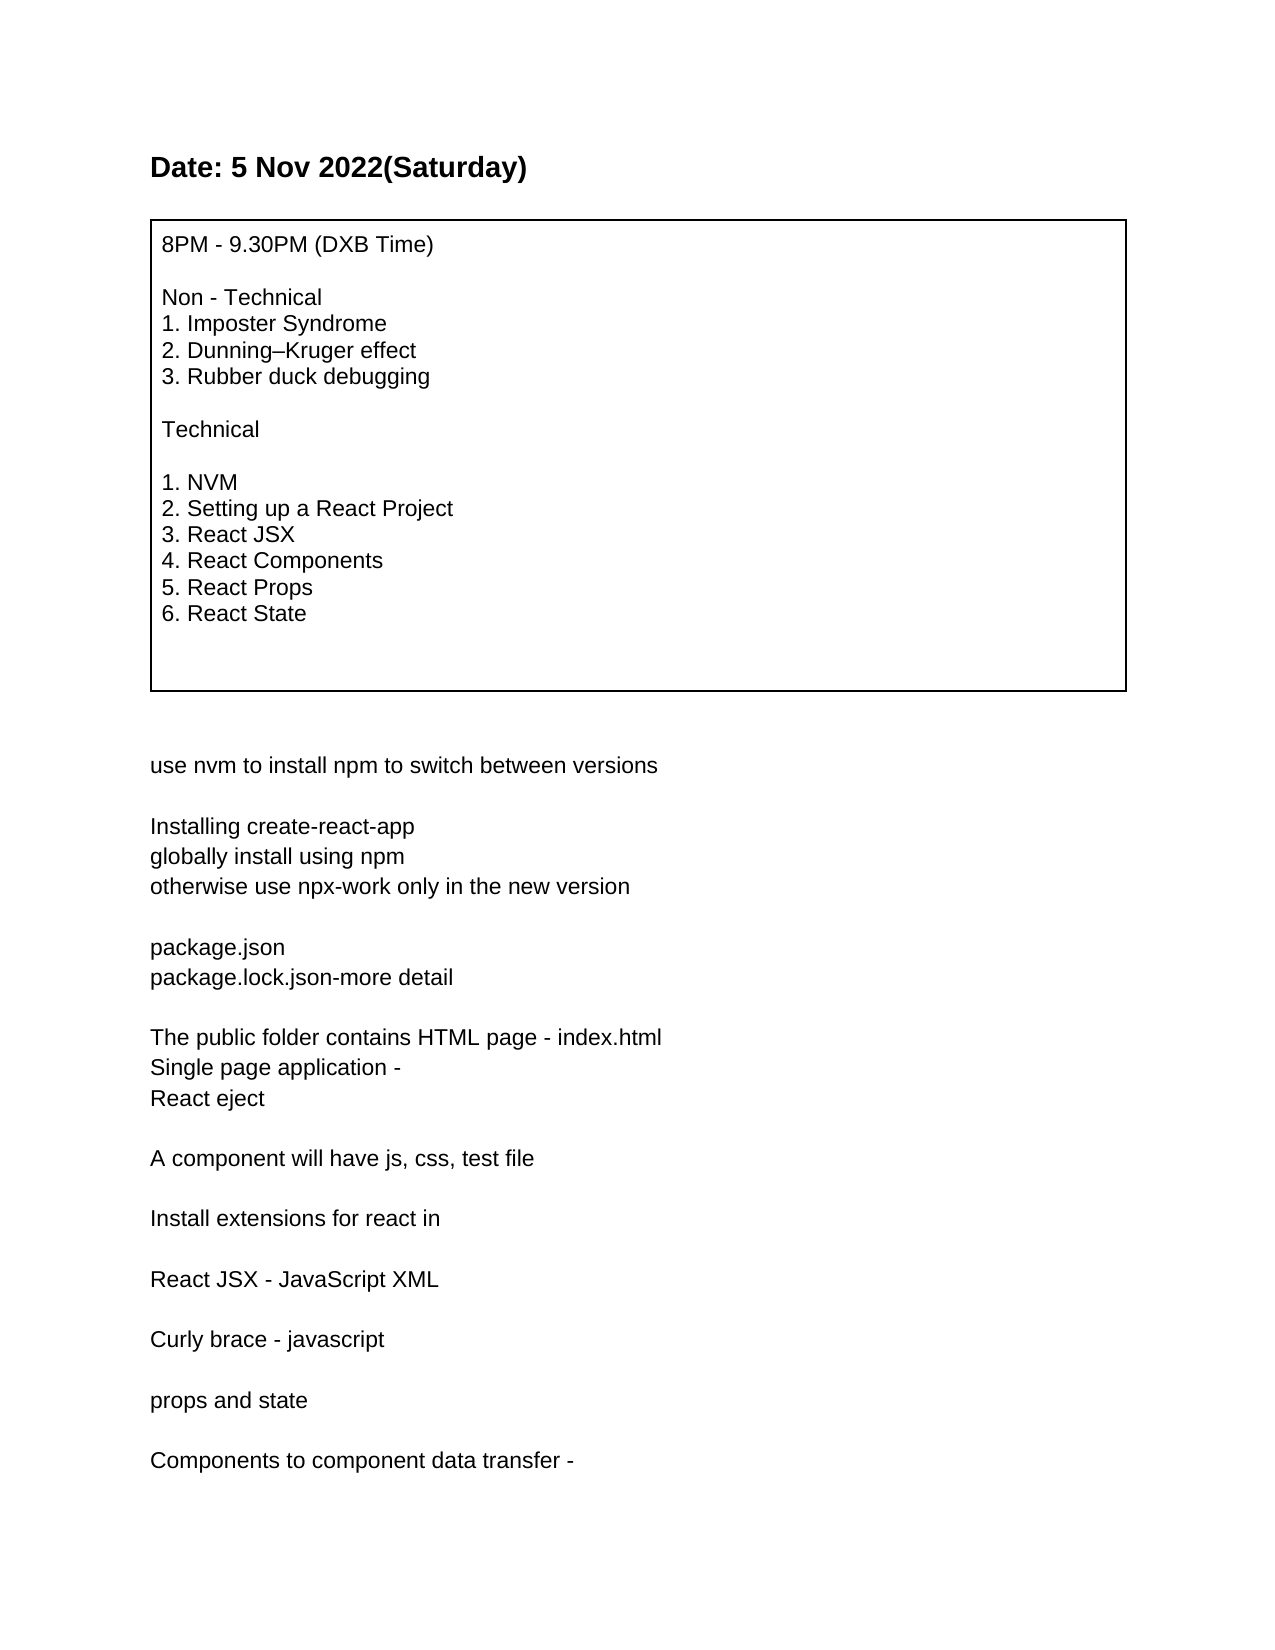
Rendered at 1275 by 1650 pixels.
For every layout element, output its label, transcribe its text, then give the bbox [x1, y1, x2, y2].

text Date: 5 Nov 2022(Saturday) [150, 150, 1125, 183]
text React eject [150, 1084, 1125, 1111]
text package.lock.json-more detail [150, 964, 1125, 990]
text globally install using npm [150, 843, 1125, 869]
text Single page application - [150, 1054, 1125, 1081]
text otherwise use npx-work only in the new version [150, 873, 1125, 899]
text Install extensions for react in [150, 1205, 1125, 1232]
text package.json [150, 933, 1125, 960]
table_header 8PM - 9.30PM (DXB Time) Non - Technical 1. Imposter Syndrome 2. Dunning–Kruger effect 3. Rubber duck debugging Technical 1. NVM 2. Setting up a React Project 3. React JSX 4. React Components 5. React Props 6. React State [152, 221, 1125, 690]
text Installing create-react-app [150, 813, 1125, 839]
text use nvm to install npm to switch between versions [150, 752, 1125, 778]
text Components to component data transfer - [150, 1447, 1125, 1473]
text A component will have js, css, test file [150, 1145, 1125, 1171]
text React JSX - JavaScript XML [150, 1266, 1125, 1292]
text props and state [150, 1387, 1125, 1413]
text Curly brace - javascript [150, 1326, 1125, 1352]
text The public folder contains HTML page - index.html [150, 1024, 1125, 1050]
